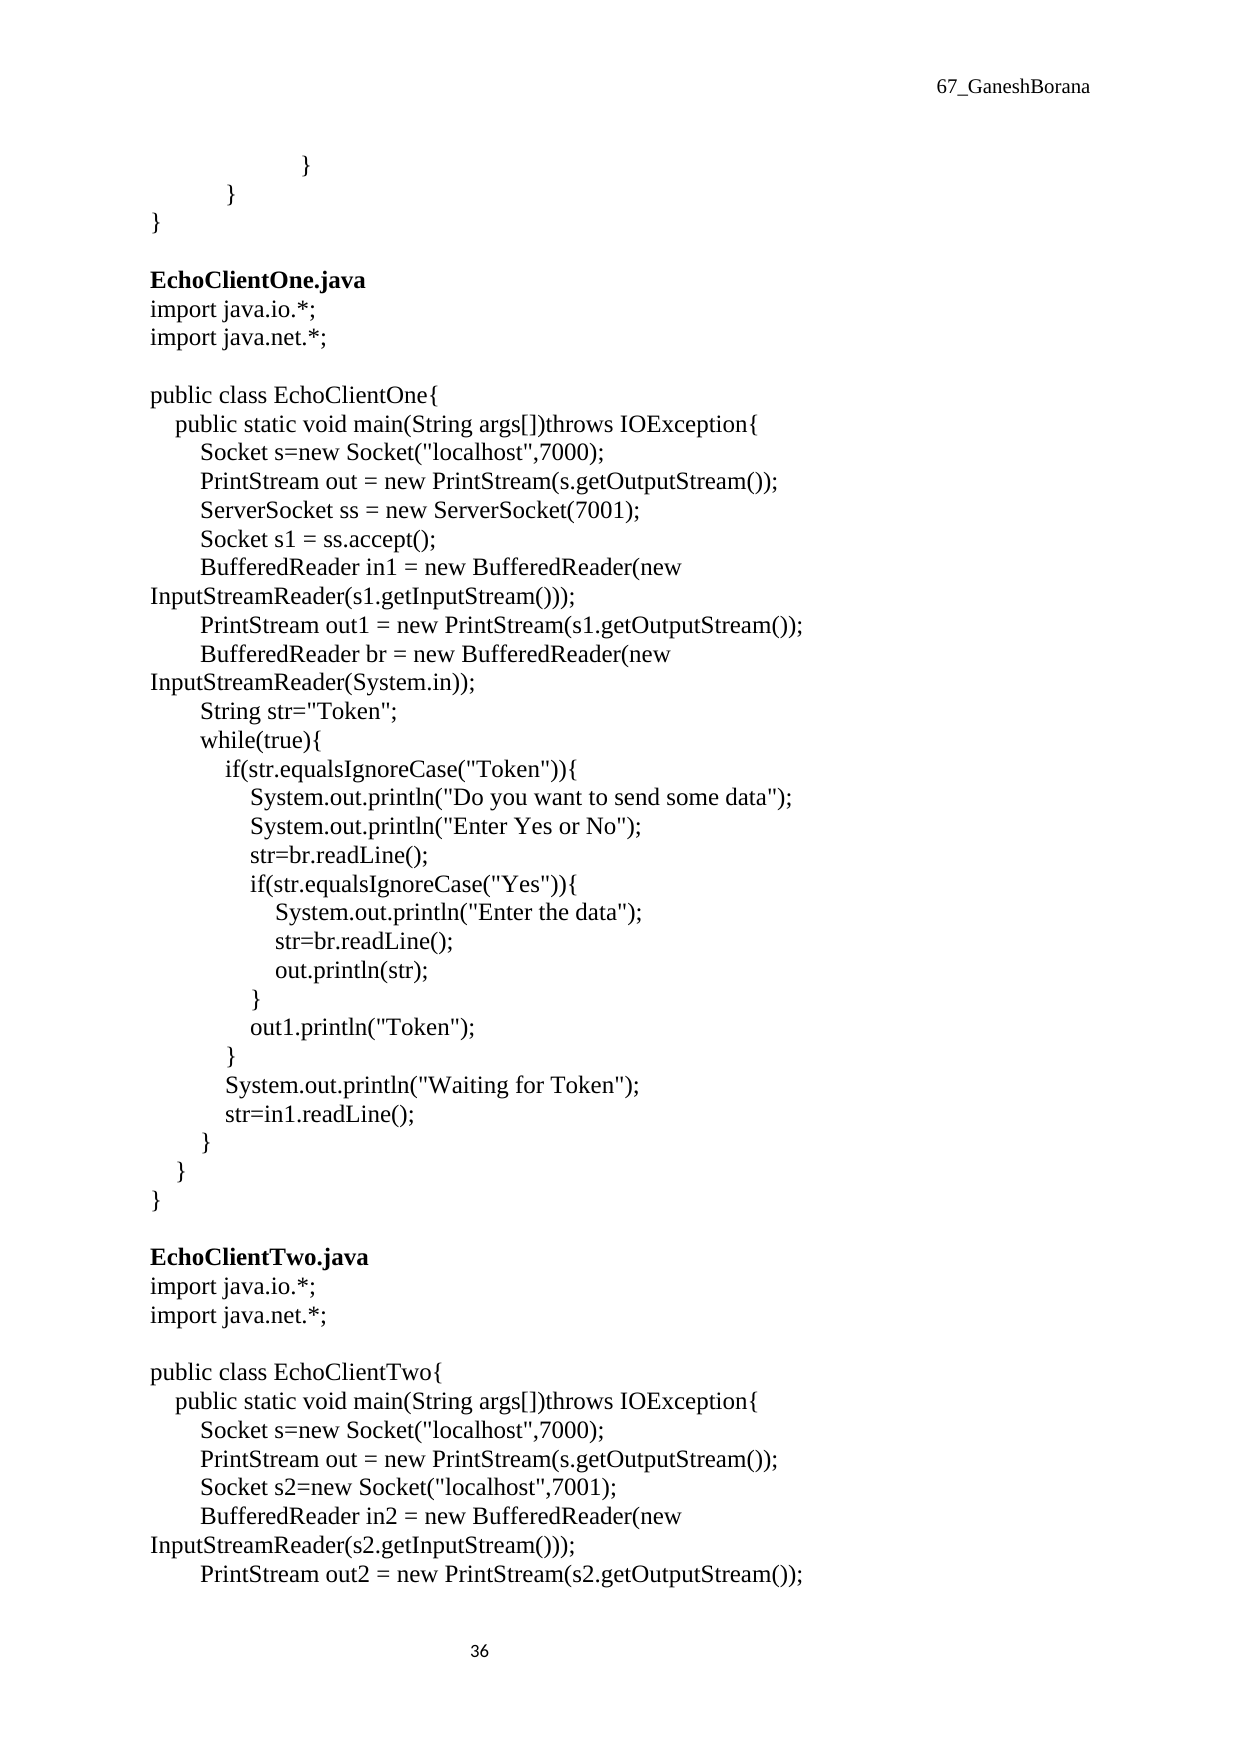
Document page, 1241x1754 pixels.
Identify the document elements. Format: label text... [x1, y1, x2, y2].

text import java.net.*; [150, 322, 1090, 351]
text public static void main(String args[])throws IOException{ [150, 409, 1090, 437]
text BufferedReader in2 = new BufferedReader(new [150, 1501, 1090, 1530]
text System.out.println("Enter the data"); [150, 897, 1090, 926]
text } [150, 1127, 1090, 1156]
text PrintStream out2 = new PrintStream(s2.getOutputStream()); [150, 1559, 1090, 1587]
text } [150, 984, 1090, 1012]
text InputStreamReader(System.in)); [150, 667, 1090, 696]
text } [150, 179, 1090, 207]
text InputStreamReader(s1.getInputStream())); [150, 581, 1090, 610]
text if(str.equalsIgnoreCase("Yes")){ [150, 869, 1090, 897]
text String str="Token"; [150, 696, 1090, 725]
text } [150, 1185, 1090, 1214]
text InputStreamReader(s2.getInputStream())); [150, 1530, 1090, 1559]
text PrintStream out1 = new PrintStream(s1.getOutputStream()); [150, 610, 1090, 639]
text if(str.equalsIgnoreCase("Token")){ [150, 754, 1090, 782]
text PrintStream out = new PrintStream(s.getOutputStream()); [150, 1444, 1090, 1472]
text import java.io.*; [150, 294, 1090, 322]
text str=br.readLine(); [150, 840, 1090, 869]
text public class EchoClientOne{ [150, 380, 1090, 409]
text BufferedReader in1 = new BufferedReader(new [150, 552, 1090, 581]
text System.out.println("Waiting for Token"); [150, 1070, 1090, 1099]
text EchoClientTwo.java [150, 1242, 1090, 1271]
text import java.net.*; [150, 1300, 1090, 1329]
text str=in1.readLine(); [150, 1099, 1090, 1127]
text EchoClientOne.java [150, 265, 1090, 294]
text public static void main(String args[])throws IOException{ [150, 1386, 1090, 1415]
text Socket s2=new Socket("localhost",7001); [150, 1472, 1090, 1501]
text System.out.println("Enter Yes or No"); [150, 811, 1090, 840]
text } [150, 1156, 1090, 1185]
text str=br.readLine(); [150, 926, 1090, 955]
text out.println(str); [150, 955, 1090, 984]
text import java.io.*; [150, 1271, 1090, 1300]
text BufferedReader br = new BufferedReader(new [150, 639, 1090, 667]
text System.out.println("Do you want to send some data"); [150, 782, 1090, 811]
text Socket s=new Socket("localhost",7000); [150, 437, 1090, 466]
text out1.println("Token"); [150, 1012, 1090, 1041]
text Socket s1 = ss.accept(); [150, 524, 1090, 552]
text } [150, 150, 1090, 179]
text } [150, 1041, 1090, 1070]
text Socket s=new Socket("localhost",7000); [150, 1415, 1090, 1444]
text while(true){ [150, 725, 1090, 754]
text PrintStream out = new PrintStream(s.getOutputStream()); [150, 466, 1090, 495]
text public class EchoClientTwo{ [150, 1357, 1090, 1386]
text } [150, 207, 1090, 236]
text ServerSocket ss = new ServerSocket(7001); [150, 495, 1090, 524]
